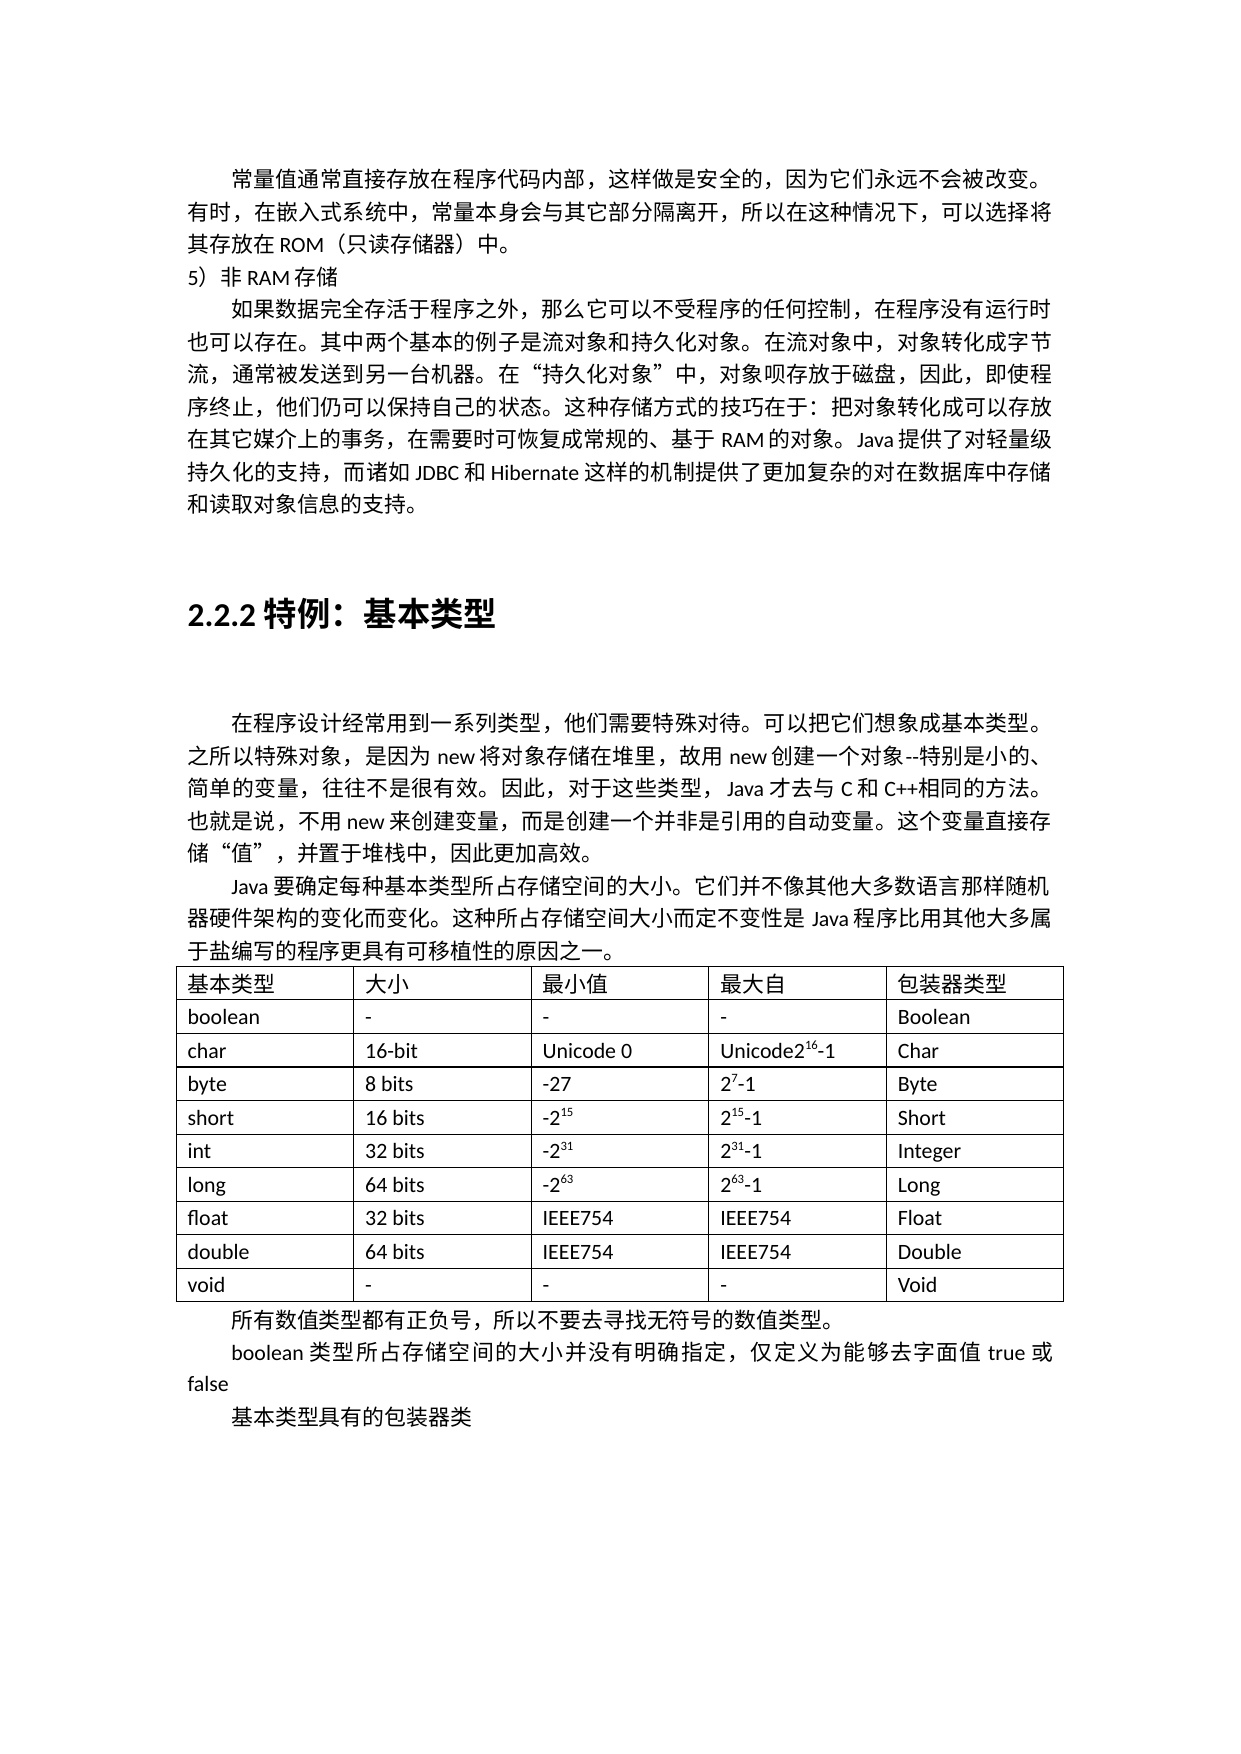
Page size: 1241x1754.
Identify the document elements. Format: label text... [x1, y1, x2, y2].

table_cell Double [887, 1235, 1063, 1268]
table_cell Unicode 0 [532, 1034, 708, 1066]
table_cell -231 [532, 1135, 708, 1167]
list 如果数据完全存活于程序之外，那么它可以不受程序的任何控制，在程序没有运行时也可以存在。其中两个基本的例子是流对象和持久化对象。在流对象中，对象转化成字节流，通常被发送到另一台机器。在“持久化对象”中，对象呗存放于磁盘，因此，即使程序终止，他们仍可以保持自己的状态。这种存储方式的技巧在于：把对象转化成可以存放在其它媒介上的事务，在需要时可恢复成常规的、基于RAM的对象。Java提供了对轻量级持久化的支持，而诸如JDBC和Hibernate这样的机制提供了更加复杂的对在数据库中存储和读取对象信息的支持。 [187, 292, 1053, 519]
table_cell 263-1 [709, 1168, 886, 1201]
table_cell - [354, 1269, 531, 1301]
table_header 基本类型 [177, 967, 353, 999]
table_cell 64 bits [354, 1168, 531, 1201]
table_cell Short [887, 1101, 1063, 1133]
table_header 最小值 [532, 967, 708, 999]
table_cell 16-bit [354, 1034, 531, 1066]
table_cell Void [887, 1269, 1063, 1301]
table_cell float [177, 1202, 353, 1234]
table_cell long [177, 1168, 353, 1201]
table_cell - [709, 1269, 886, 1301]
table_cell Char [887, 1034, 1063, 1066]
table_cell Boolean [887, 1000, 1063, 1033]
text 基本类型具有的包装器类 [187, 1400, 1053, 1432]
text Java要确定每种基本类型所占存储空间的大小。它们并不像其他大多数语言那样随机器硬件架构的变化而变化。这种所占存储空间大小而定不变性是Java程序比用其他大多属于盐编写的程序更具有可移植性的原因之一。 [187, 868, 1053, 966]
table_cell 64 bits [354, 1235, 531, 1268]
table_cell IEEE754 [532, 1235, 708, 1268]
subtitle 2.2.2 特例：基本类型 [187, 579, 1053, 644]
table_cell Byte [887, 1068, 1063, 1100]
text 所有数值类型都有正负号，所以不要去寻找无符号的数值类型。 [187, 1302, 1053, 1335]
table_cell - [354, 1000, 531, 1033]
table_cell Long [887, 1168, 1063, 1201]
table_header 包装器类型 [887, 967, 1063, 999]
table_cell IEEE754 [532, 1202, 708, 1234]
table_cell double [177, 1235, 353, 1268]
table_cell Unicode216-1 [709, 1034, 886, 1066]
table_cell 32 bits [354, 1202, 531, 1234]
table_cell 27-1 [709, 1068, 886, 1100]
text boolean类型所占存储空间的大小并没有明确指定，仅定义为能够去字面值true或false [187, 1335, 1053, 1400]
table_cell IEEE754 [709, 1202, 886, 1234]
table_cell - [532, 1269, 708, 1301]
text 在程序设计经常用到一系列类型，他们需要特殊对待。可以把它们想象成基本类型。之所以特殊对象，是因为new将对象存储在堆里，故用new创建一个对象--特别是小的、简单的变量，往往不是很有效。因此，对于这些类型，Java才去与C和C++相同的方法。也就是说，不用new来创建变量，而是创建一个并非是引用的自动变量。这个变量直接存储“值”，并置于堆栈中，因此更加高效。 [187, 706, 1053, 868]
table_cell boolean [177, 1000, 353, 1033]
list 常量值通常直接存放在程序代码内部，这样做是安全的，因为它们永远不会被改变。有时，在嵌入式系统中，常量本身会与其它部分隔离开，所以在这种情况下，可以选择将其存放在ROM（只读存储器）中。 [187, 162, 1053, 259]
table_cell void [177, 1269, 353, 1301]
table_cell 8 bits [354, 1068, 531, 1100]
table_cell -263 [532, 1168, 708, 1201]
table_cell - [709, 1000, 886, 1033]
table_cell short [177, 1101, 353, 1133]
table_cell 32 bits [354, 1135, 531, 1167]
table_cell - [532, 1000, 708, 1033]
table_cell byte [177, 1068, 353, 1100]
table_cell -27 [532, 1068, 708, 1100]
table_cell int [177, 1135, 353, 1167]
table_cell 231-1 [709, 1135, 886, 1167]
table_cell 16 bits [354, 1101, 531, 1133]
table_header 最大自 [709, 967, 886, 999]
table_cell -215 [532, 1101, 708, 1133]
table_cell Integer [887, 1135, 1063, 1167]
table_header 大小 [354, 967, 531, 999]
table_cell IEEE754 [709, 1235, 886, 1268]
table_cell Float [887, 1202, 1063, 1234]
table_cell char [177, 1034, 353, 1066]
list 非RAM存储 [187, 259, 1053, 292]
table_cell 215-1 [709, 1101, 886, 1133]
